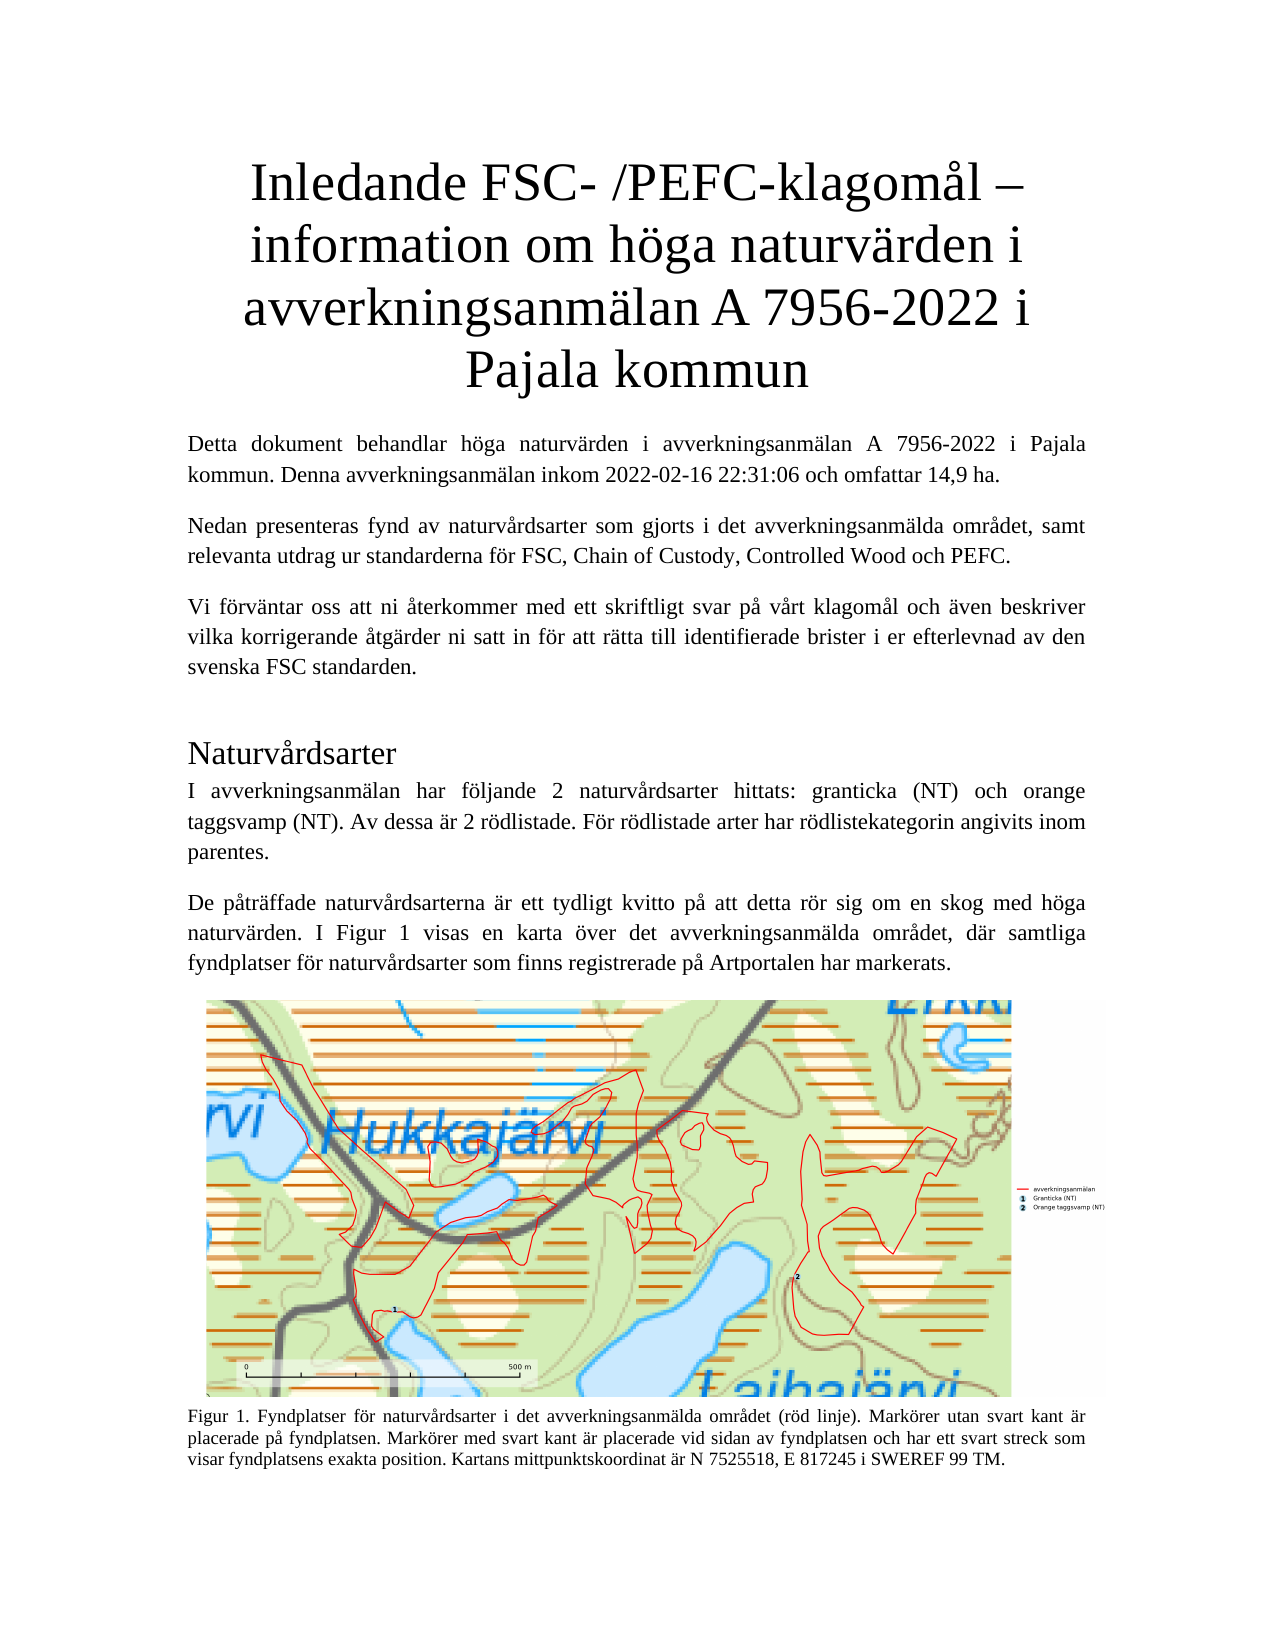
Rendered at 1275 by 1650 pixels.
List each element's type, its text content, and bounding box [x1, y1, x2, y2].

text Detta dokument behandlar höga naturvärden i avverkningsanmälan A 7956-2022 i Pajala kommun. Denna avverkningsanmälan inkom 2022-02-16 22:31:06 och omfattar 14,9 ha. [187, 430, 1087, 487]
subtitle Naturvårdsarter [187, 733, 1087, 772]
text Nedan presenteras fynd av naturvårdsarter som gjorts i det avverkningsanmälda området, samt relevanta utdrag ur standarderna för FSC, Chain of Custody, Controlled Wood och PEFC. [187, 512, 1087, 568]
text De påträffade naturvårdsarterna är ett tydligt kvitto på att detta rör sig om en skog med höga naturvärden. I Figur 1 visas en karta över det avverkningsanmälda området, där samtliga fyndplatser för naturvårdsarter som finns registrerade på Artportalen har markerats. [187, 889, 1087, 976]
picture [206, 1000, 1107, 1397]
text Vi förväntar oss att ni återkommer med ett skriftligt svar på vårt klagomål och även beskriver vilka korrigerande åtgärder ni satt in för att rätta till identifierade brister i er efterlevnad av den svenska FSC standarden. [187, 593, 1087, 680]
text Figur 1. Fyndplatser för naturvårdsarter i det avverkningsanmälda området (röd linje). Markörer utan svart kant är placerade på fyndplatsen. Markörer med svart kant är placerade vid sidan av fyndplatsen och har ett svart streck som visar fyndplatsens exakta position. Kartans mittpunktskoordinat är N 7525518, E 817245 i SWEREF 99 TM. [187, 1405, 1087, 1470]
text I avverkningsanmälan har följande 2 naturvårdsarter hittats: granticka (NT) och orange taggsvamp (NT). Av dessa är 2 rödlistade. För rödlistade arter har rödlistekategorin angivits inom parentes. [187, 778, 1087, 864]
title Inledande FSC- /PEFC-klagomål – information om höga naturvärden i avverkningsanmälan A 7956-2022 i Pajala kommun [187, 150, 1087, 399]
